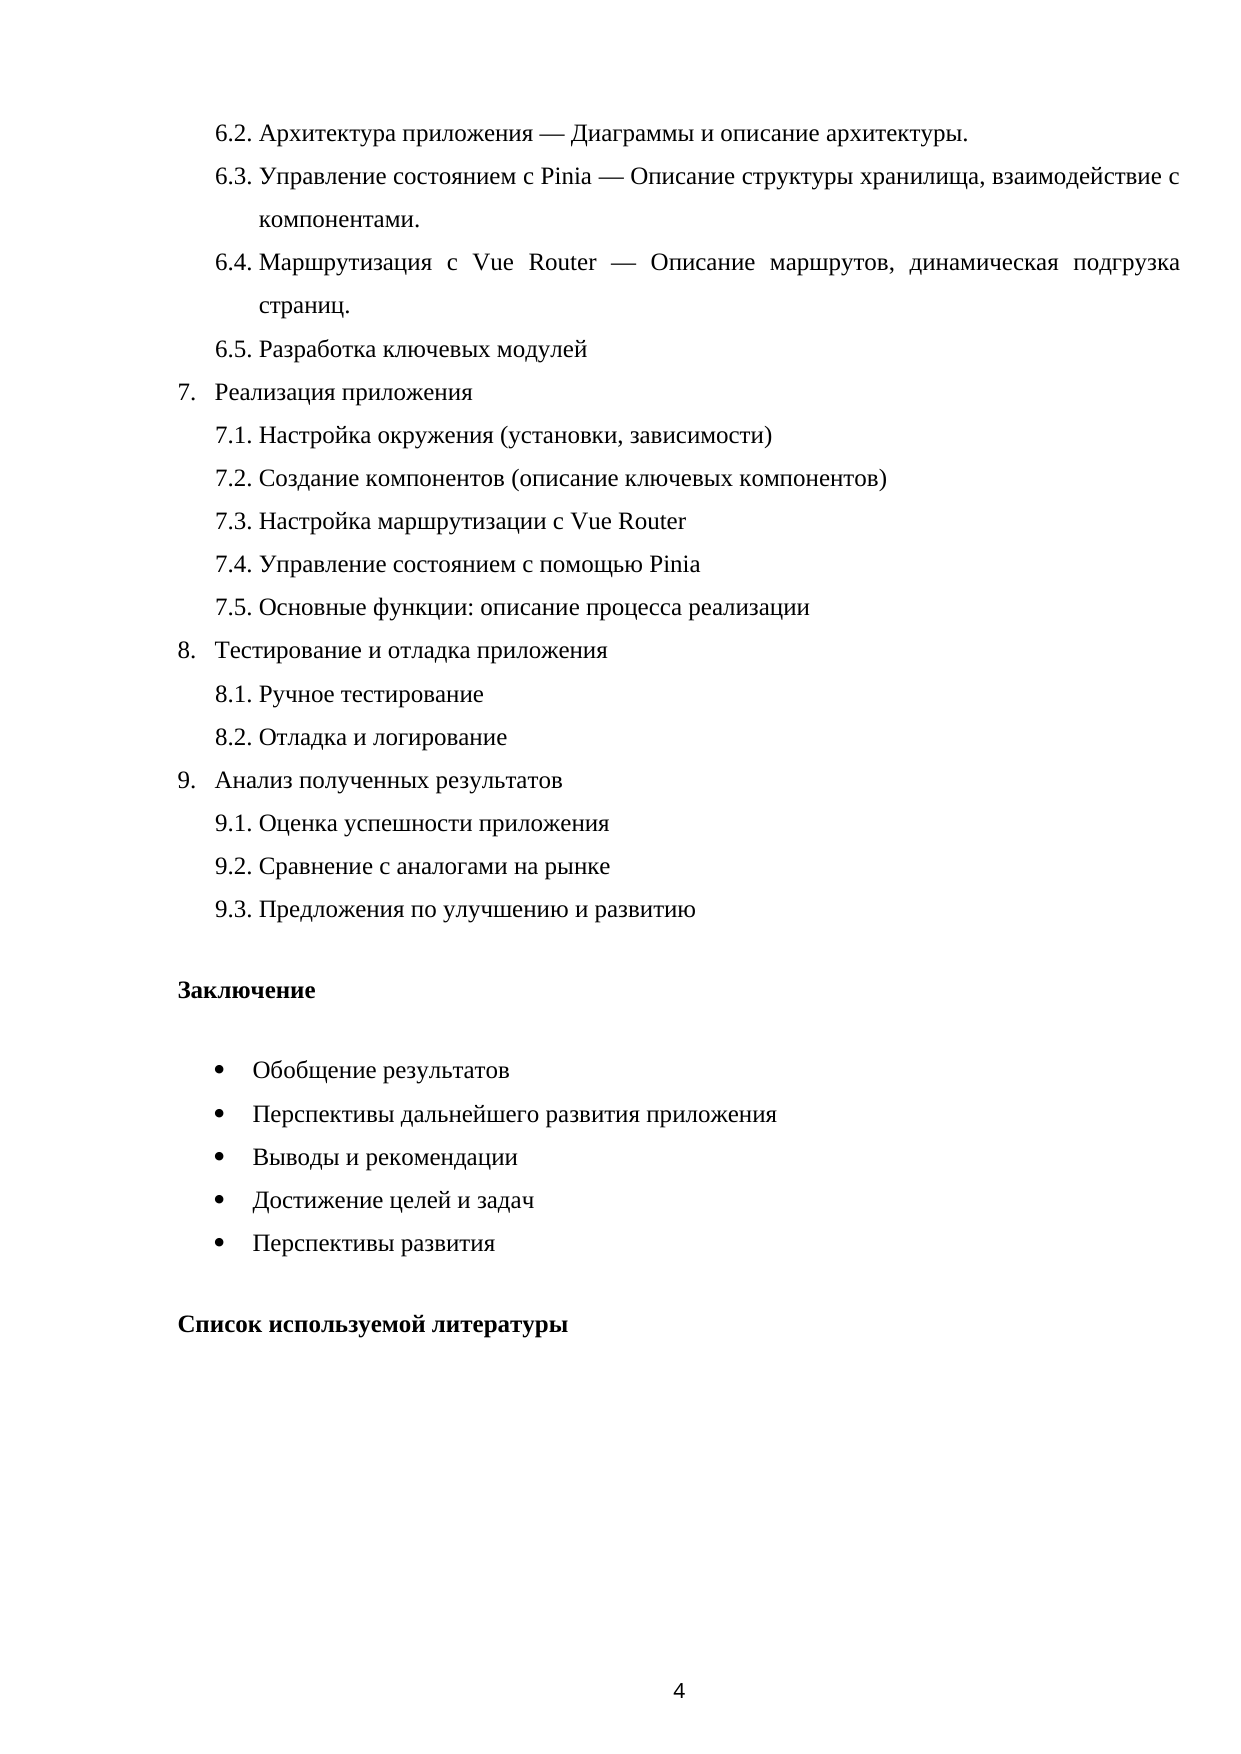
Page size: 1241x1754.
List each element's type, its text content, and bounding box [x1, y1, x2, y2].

list Настройка маршрутизации с Vue Router [215, 506, 1181, 535]
text Список используемой литературы [177, 1309, 1181, 1337]
list Отладка и логирование [215, 722, 1181, 751]
list Маршрутизация с Vue Router — Описание маршрутов, динамическая подгрузка страниц. [215, 247, 1181, 319]
list Архитектура приложения — Диаграммы и описание архитектуры. [215, 118, 1181, 147]
list Оценка успешности приложения [215, 808, 1181, 837]
list Ручное тестирование [215, 679, 1181, 707]
list Создание компонентов (описание ключевых компонентов) [215, 463, 1181, 492]
list Анализ полученных результатов [177, 765, 1181, 794]
list Управление состоянием с Pinia — Описание структуры хранилища, взаимодействие с компонентами. [215, 161, 1181, 233]
list Реализация приложения [177, 377, 1181, 406]
list Достижение целей и задач [215, 1185, 1181, 1214]
list Выводы и рекомендации [215, 1142, 1181, 1171]
list Управление состоянием с помощью Pinia [215, 549, 1181, 578]
list Основные функции: описание процесса реализации [215, 592, 1181, 621]
list Перспективы дальнейшего развития приложения [215, 1099, 1181, 1127]
text Заключение [177, 975, 1181, 1004]
list Перспективы развития [215, 1228, 1181, 1257]
list Разработка ключевых модулей [215, 334, 1181, 362]
list Обобщение результатов [215, 1056, 1181, 1084]
list Предложения по улучшению и развитию [215, 894, 1181, 923]
list Сравнение с аналогами на рынке [215, 851, 1181, 880]
list Настройка окружения (установки, зависимости) [215, 420, 1181, 449]
list Тестирование и отладка приложения [177, 636, 1181, 664]
